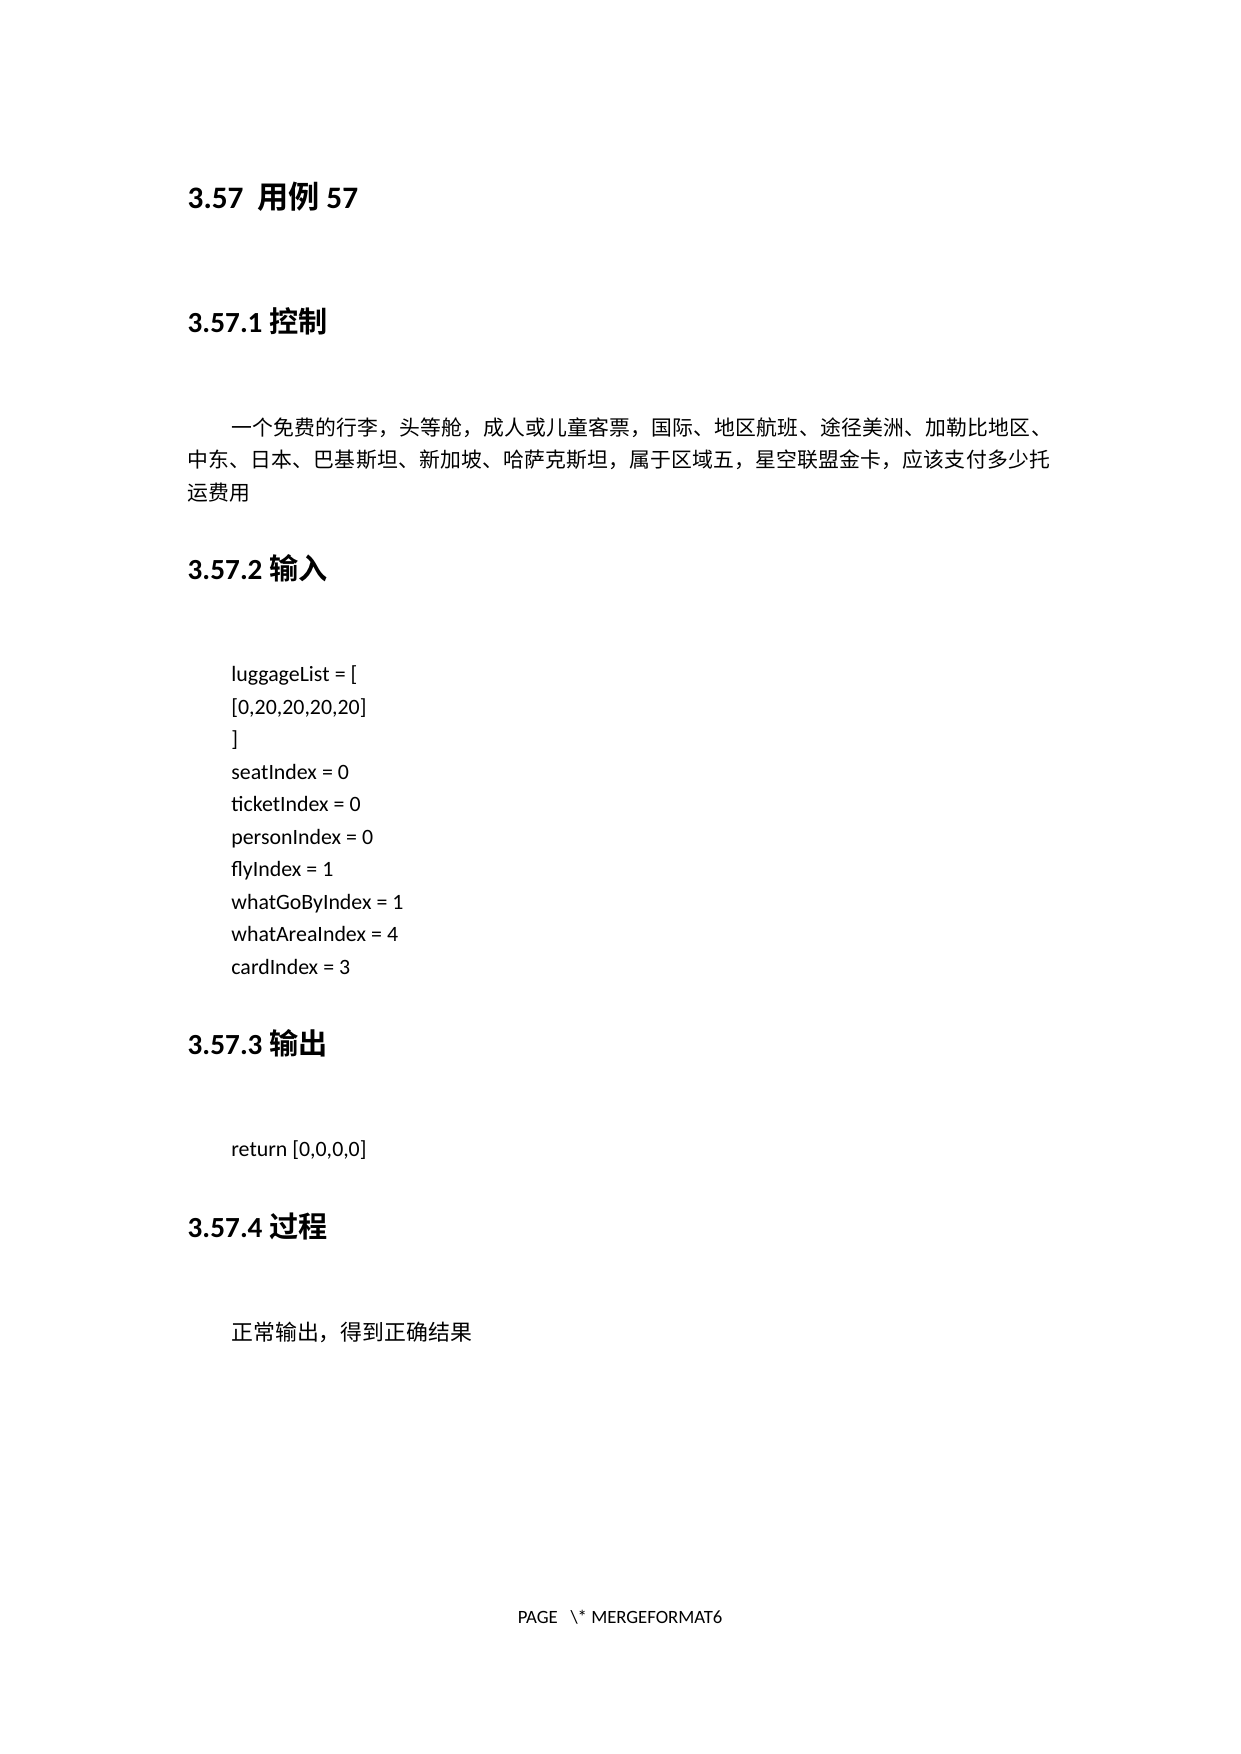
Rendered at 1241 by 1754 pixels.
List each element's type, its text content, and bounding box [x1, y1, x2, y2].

text return [0,0,0,0] [187, 1132, 1053, 1165]
text flyIndex = 1 [187, 852, 1053, 885]
text personIndex = 0 [187, 820, 1053, 852]
text whatAreaIndex = 4 [187, 917, 1053, 950]
text [0,20,20,20,20] [187, 690, 1053, 722]
text luggageList = [ [187, 657, 1053, 690]
text ticketIndex = 0 [187, 787, 1053, 820]
text 正常输出，得到正确结果 [187, 1315, 1053, 1347]
subtitle 3.57.1 控制 [187, 287, 1053, 352]
text cardIndex = 3 [187, 950, 1053, 982]
subtitle 3.57.3 输出 [187, 1009, 1053, 1074]
subtitle 3.57 用例57 [187, 162, 1053, 227]
text whatGoByIndex = 1 [187, 885, 1053, 917]
text seatIndex = 0 [187, 755, 1053, 787]
subtitle 3.57.4 过程 [187, 1192, 1053, 1257]
text 一个免费的行李，头等舱，成人或儿童客票，国际、地区航班、途径美洲、加勒比地区、中东、日本、巴基斯坦、新加坡、哈萨克斯坦，属于区域五，星空联盟金卡，应该支付多少托运费用 [187, 410, 1053, 507]
subtitle 3.57.2 输入 [187, 534, 1053, 599]
text ] [187, 722, 1053, 755]
